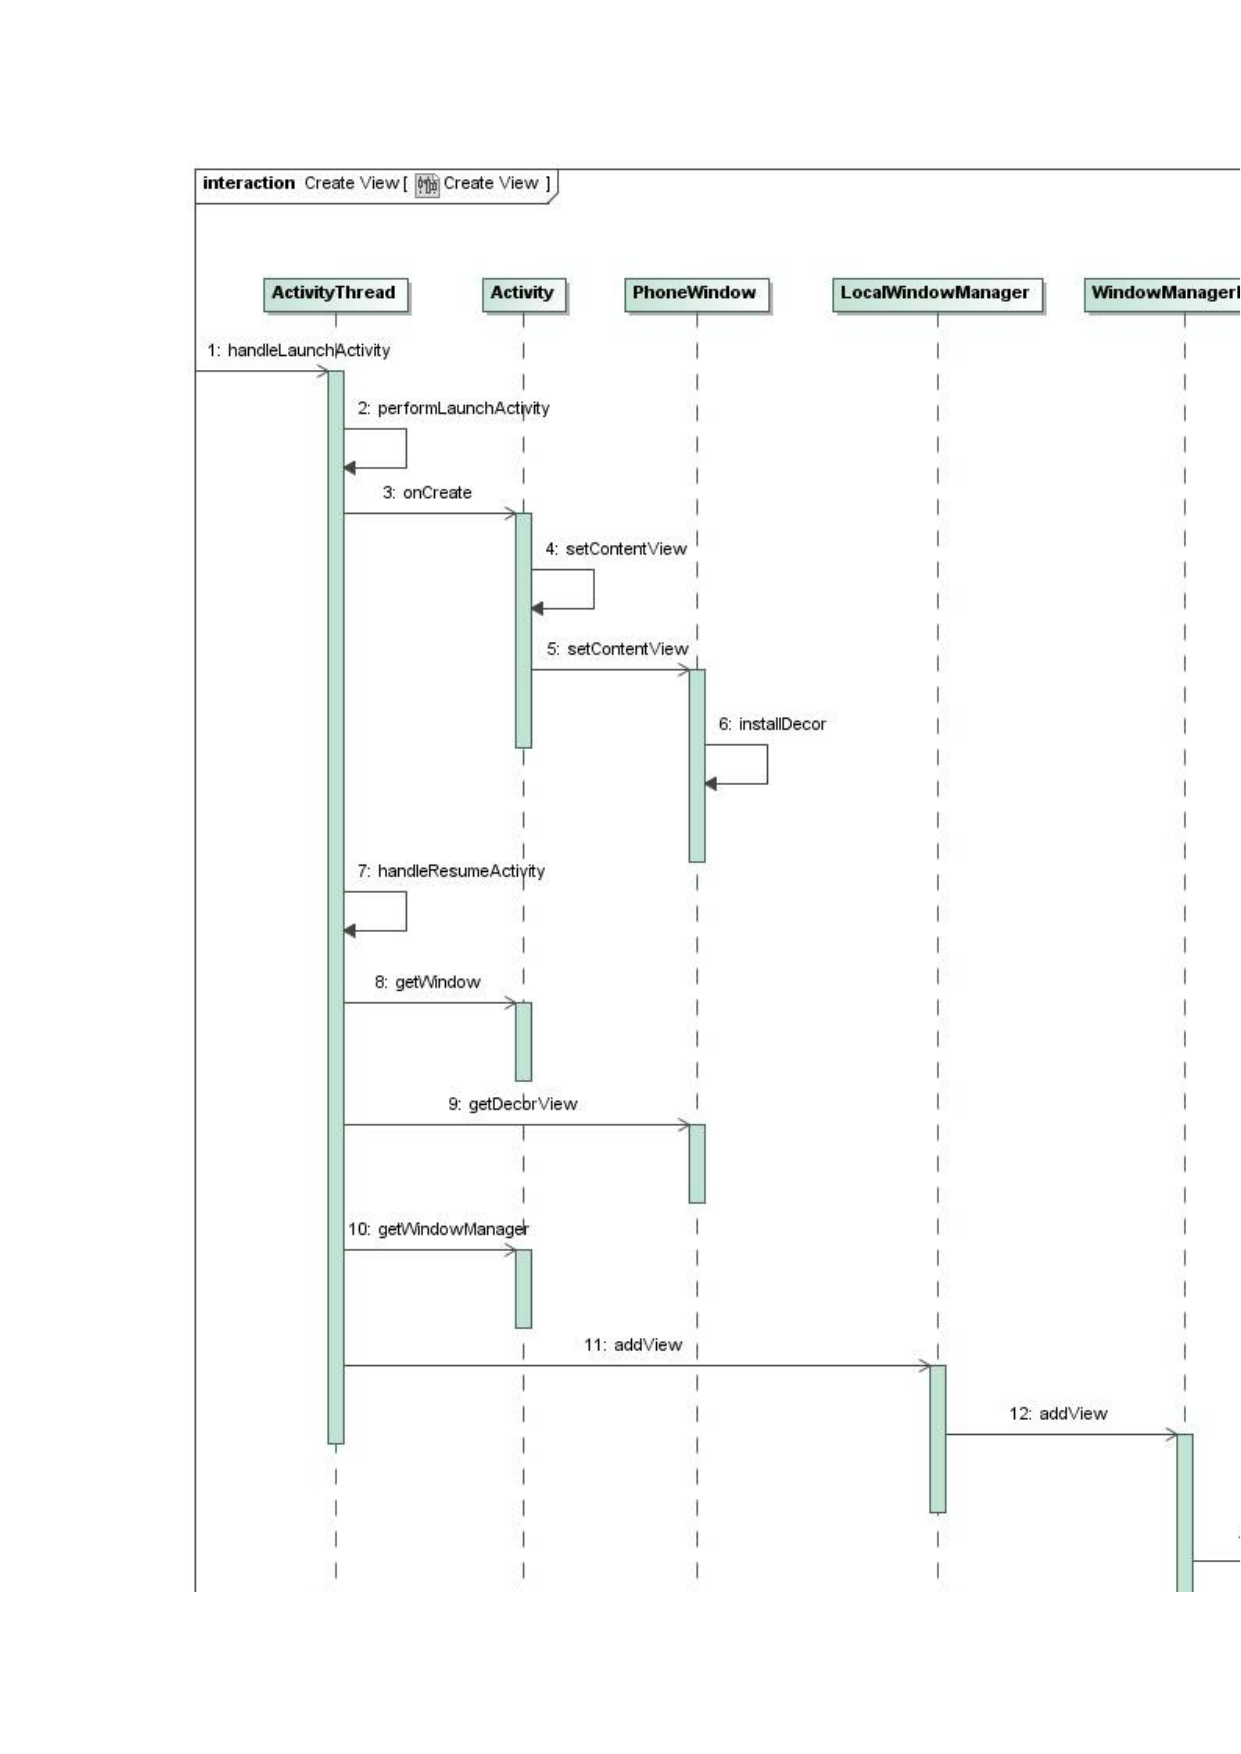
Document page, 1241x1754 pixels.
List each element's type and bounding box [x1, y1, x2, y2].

picture [187, 162, 1241, 1592]
